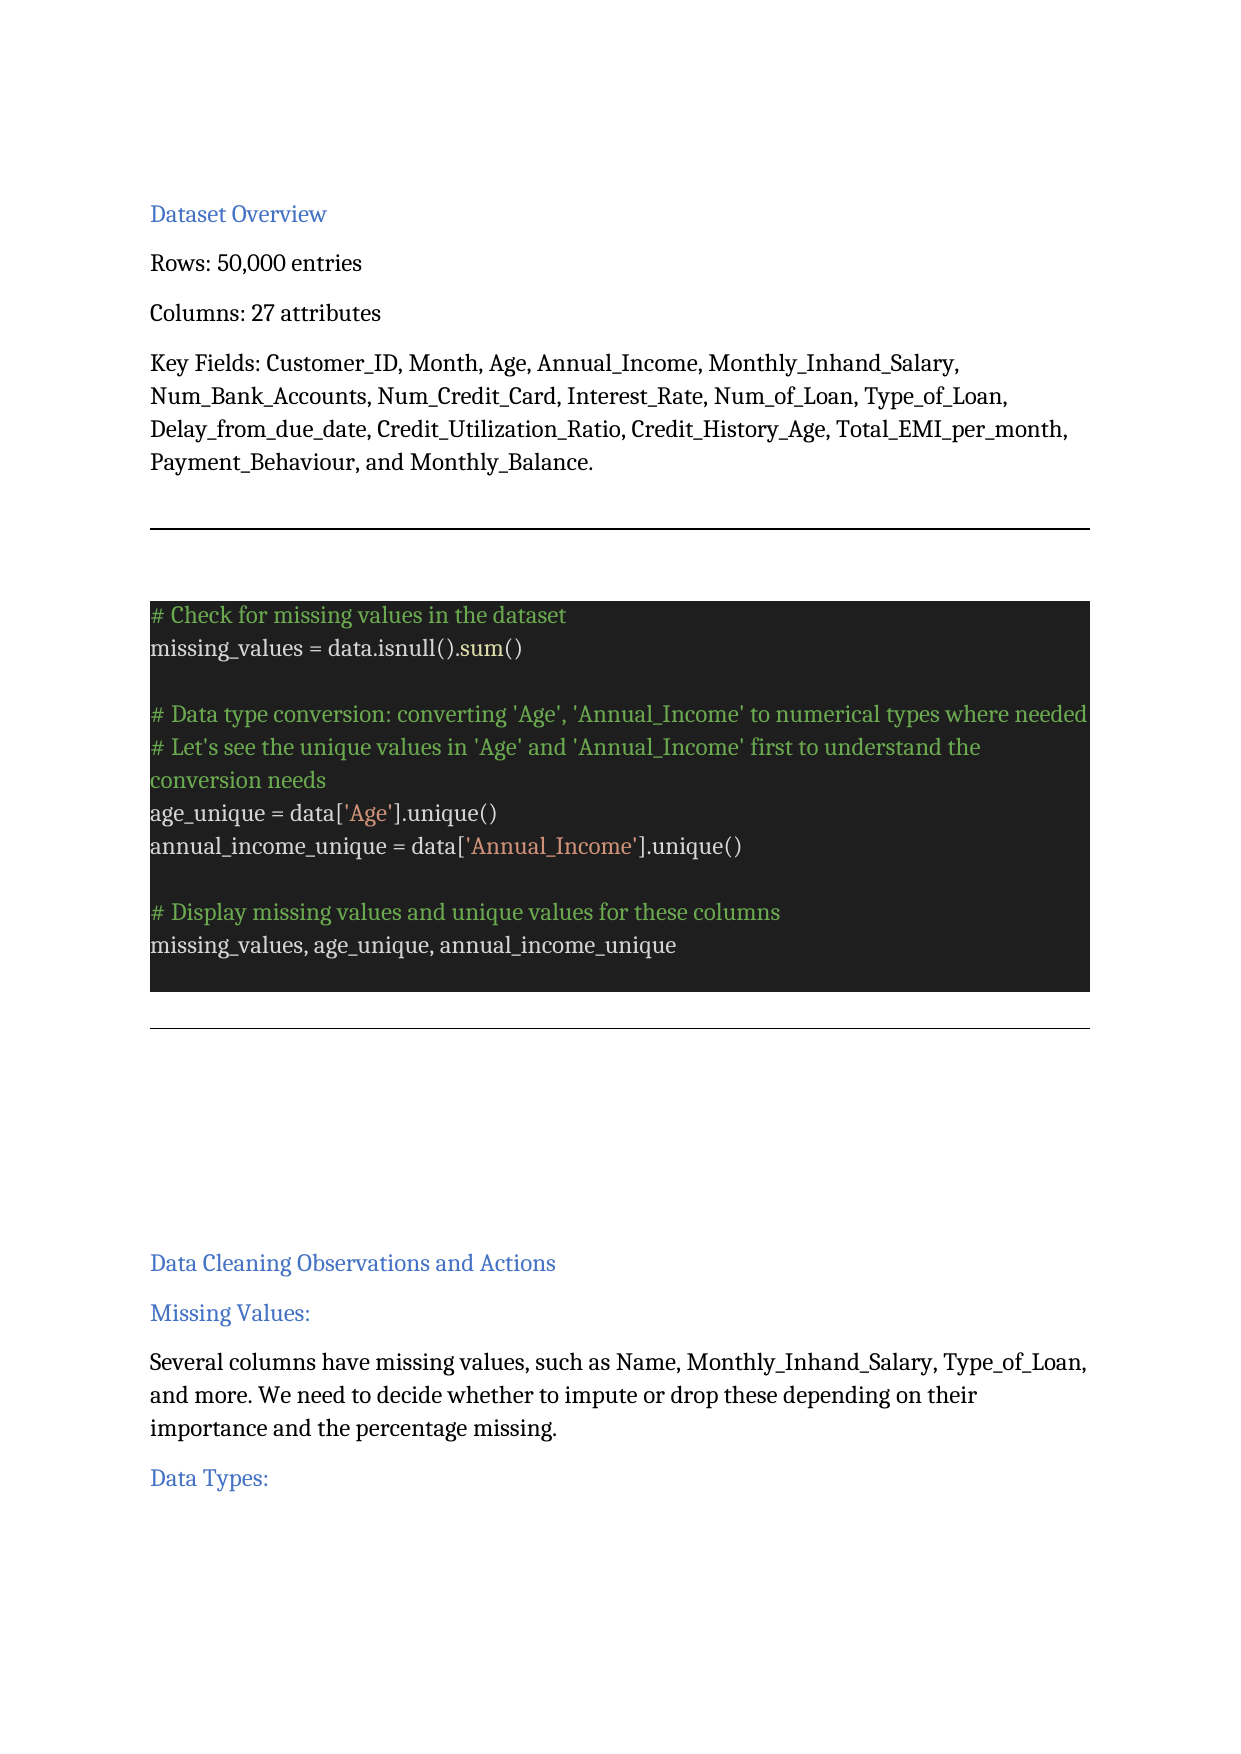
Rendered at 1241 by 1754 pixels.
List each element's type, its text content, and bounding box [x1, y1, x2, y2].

text Several columns have missing values, such as Name, Monthly_Inhand_Salary, Type_of_Loan, and more. We need to decide whether to impute or drop these depending on their importance and the percentage missing. [150, 1348, 1090, 1443]
text annual_income_unique = data['Annual_Income'].unique() [150, 832, 1090, 860]
text Data Types: [150, 1464, 1090, 1493]
text # Display missing values and unique values for these columns [150, 898, 1090, 926]
text age_unique = data['Age'].unique() [150, 799, 1090, 827]
text Dataset Overview [150, 200, 1090, 228]
text Rows: 50,000 entries [150, 249, 1090, 278]
text Data Cleaning Observations and Actions [150, 1249, 1090, 1278]
text Key Fields: Customer_ID, Month, Age, Annual_Income, Monthly_Inhand_Salary, Num_Bank_Accounts, Num_Credit_Card, Interest_Rate, Num_of_Loan, Type_of_Loan, Delay_from_due_date, Credit_Utilization_Ratio, Credit_History_Age, Total_EMI_per_month, Payment_Behaviour, and Monthly_Balance. [150, 349, 1090, 477]
text Missing Values: [150, 1298, 1090, 1327]
text missing_values, age_unique, annual_income_unique [150, 931, 1090, 959]
text # Data type conversion: converting 'Age', 'Annual_Income' to numerical types where needed [150, 699, 1090, 728]
text missing_values = data.isnull().sum() [150, 633, 1090, 662]
text Columns: 27 attributes [150, 299, 1090, 328]
text # Let's see the unique values in 'Age' and 'Annual_Income' first to understand the conversion needs [150, 733, 1090, 794]
text # Check for missing values in the dataset [150, 601, 1090, 629]
